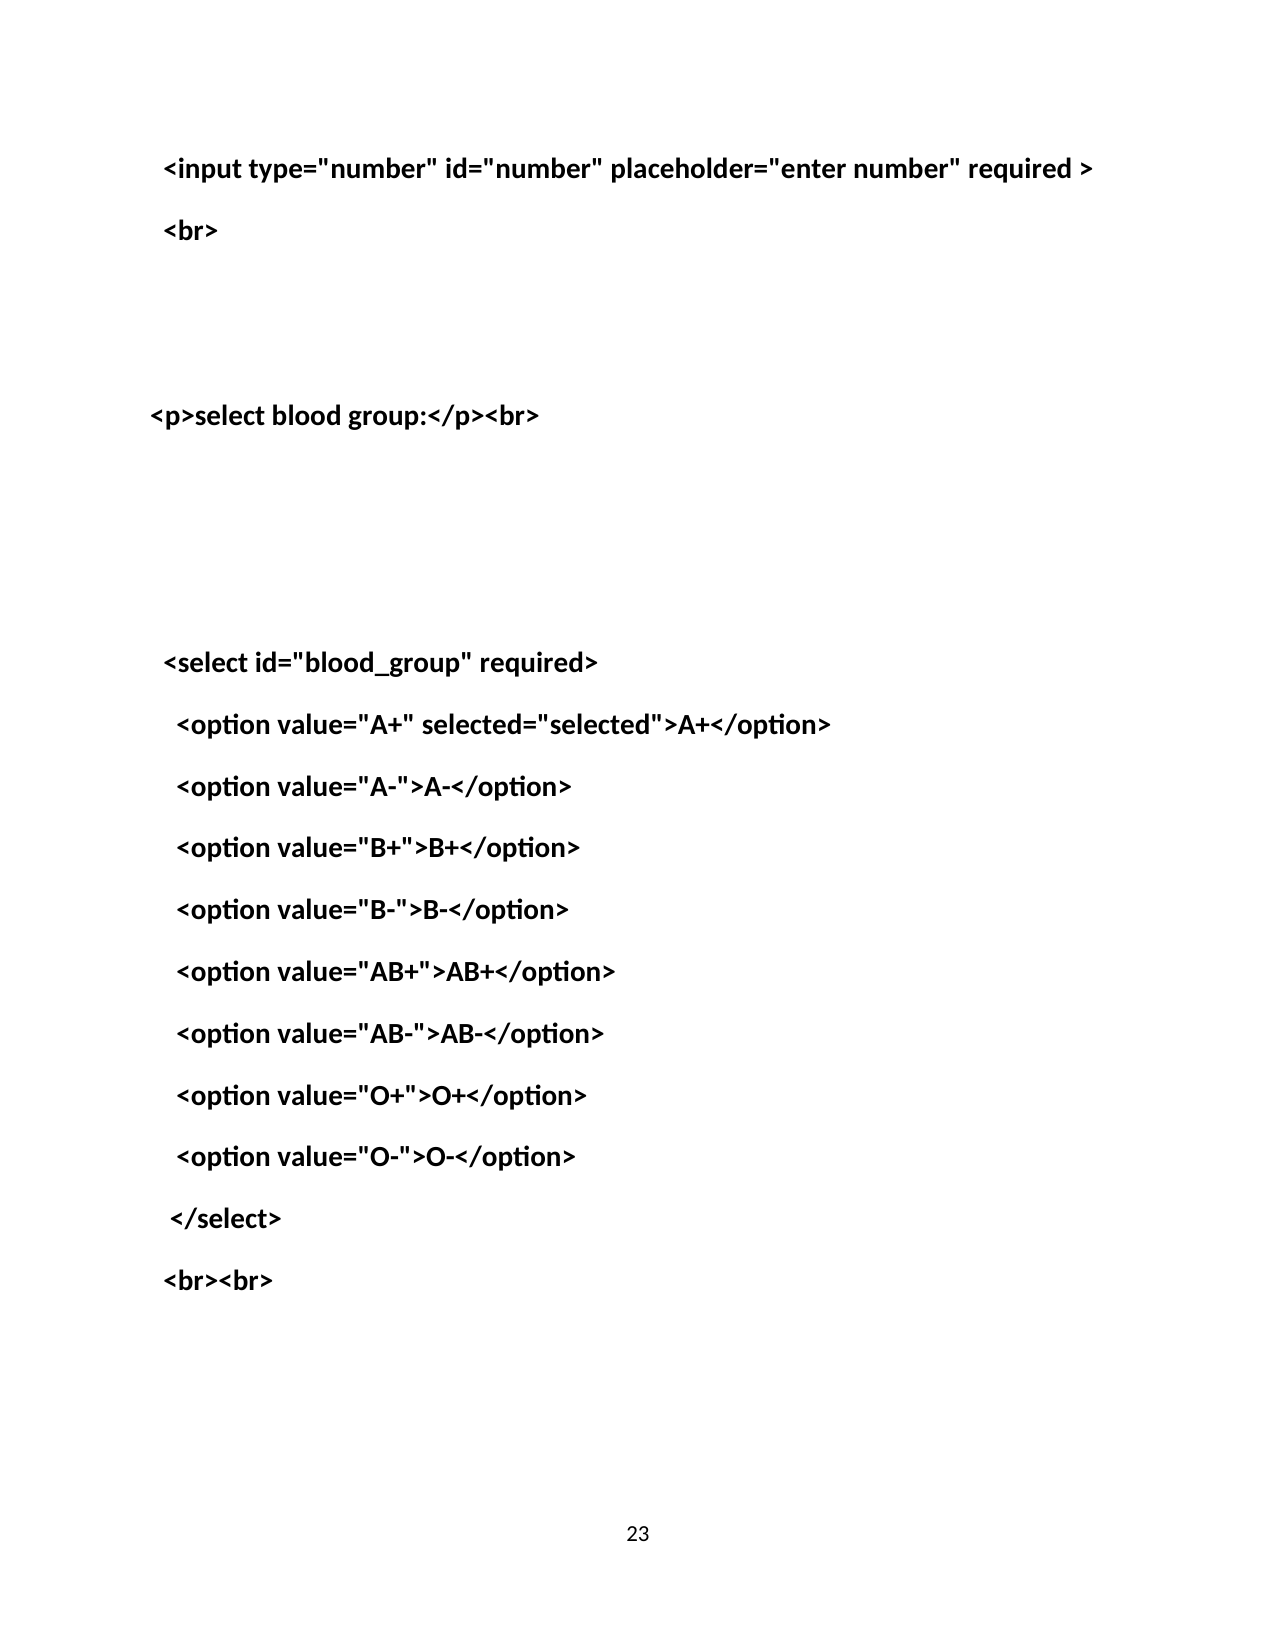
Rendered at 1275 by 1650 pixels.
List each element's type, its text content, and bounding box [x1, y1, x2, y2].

text <option value="AB-">AB-</option> [150, 1015, 1125, 1050]
text <option value="O-">O-</option> [150, 1138, 1125, 1174]
text <br> [150, 212, 1125, 247]
text <input type="number" id="number" placeholder="enter number" required > [150, 150, 1125, 186]
text <option value="AB+">AB+</option> [150, 953, 1125, 989]
text <select id="blood_group" required> [150, 644, 1125, 680]
text <option value="B-">B-</option> [150, 891, 1125, 927]
text <option value="A-">A-</option> [150, 768, 1125, 803]
text <br><br> [150, 1262, 1125, 1297]
text </select> [150, 1200, 1125, 1236]
text <option value="B+">B+</option> [150, 829, 1125, 865]
text <p>select blood group:</p><br> [150, 397, 1125, 433]
text <option value="O+">O+</option> [150, 1077, 1125, 1112]
text <option value="A+" selected="selected">A+</option> [150, 706, 1125, 742]
